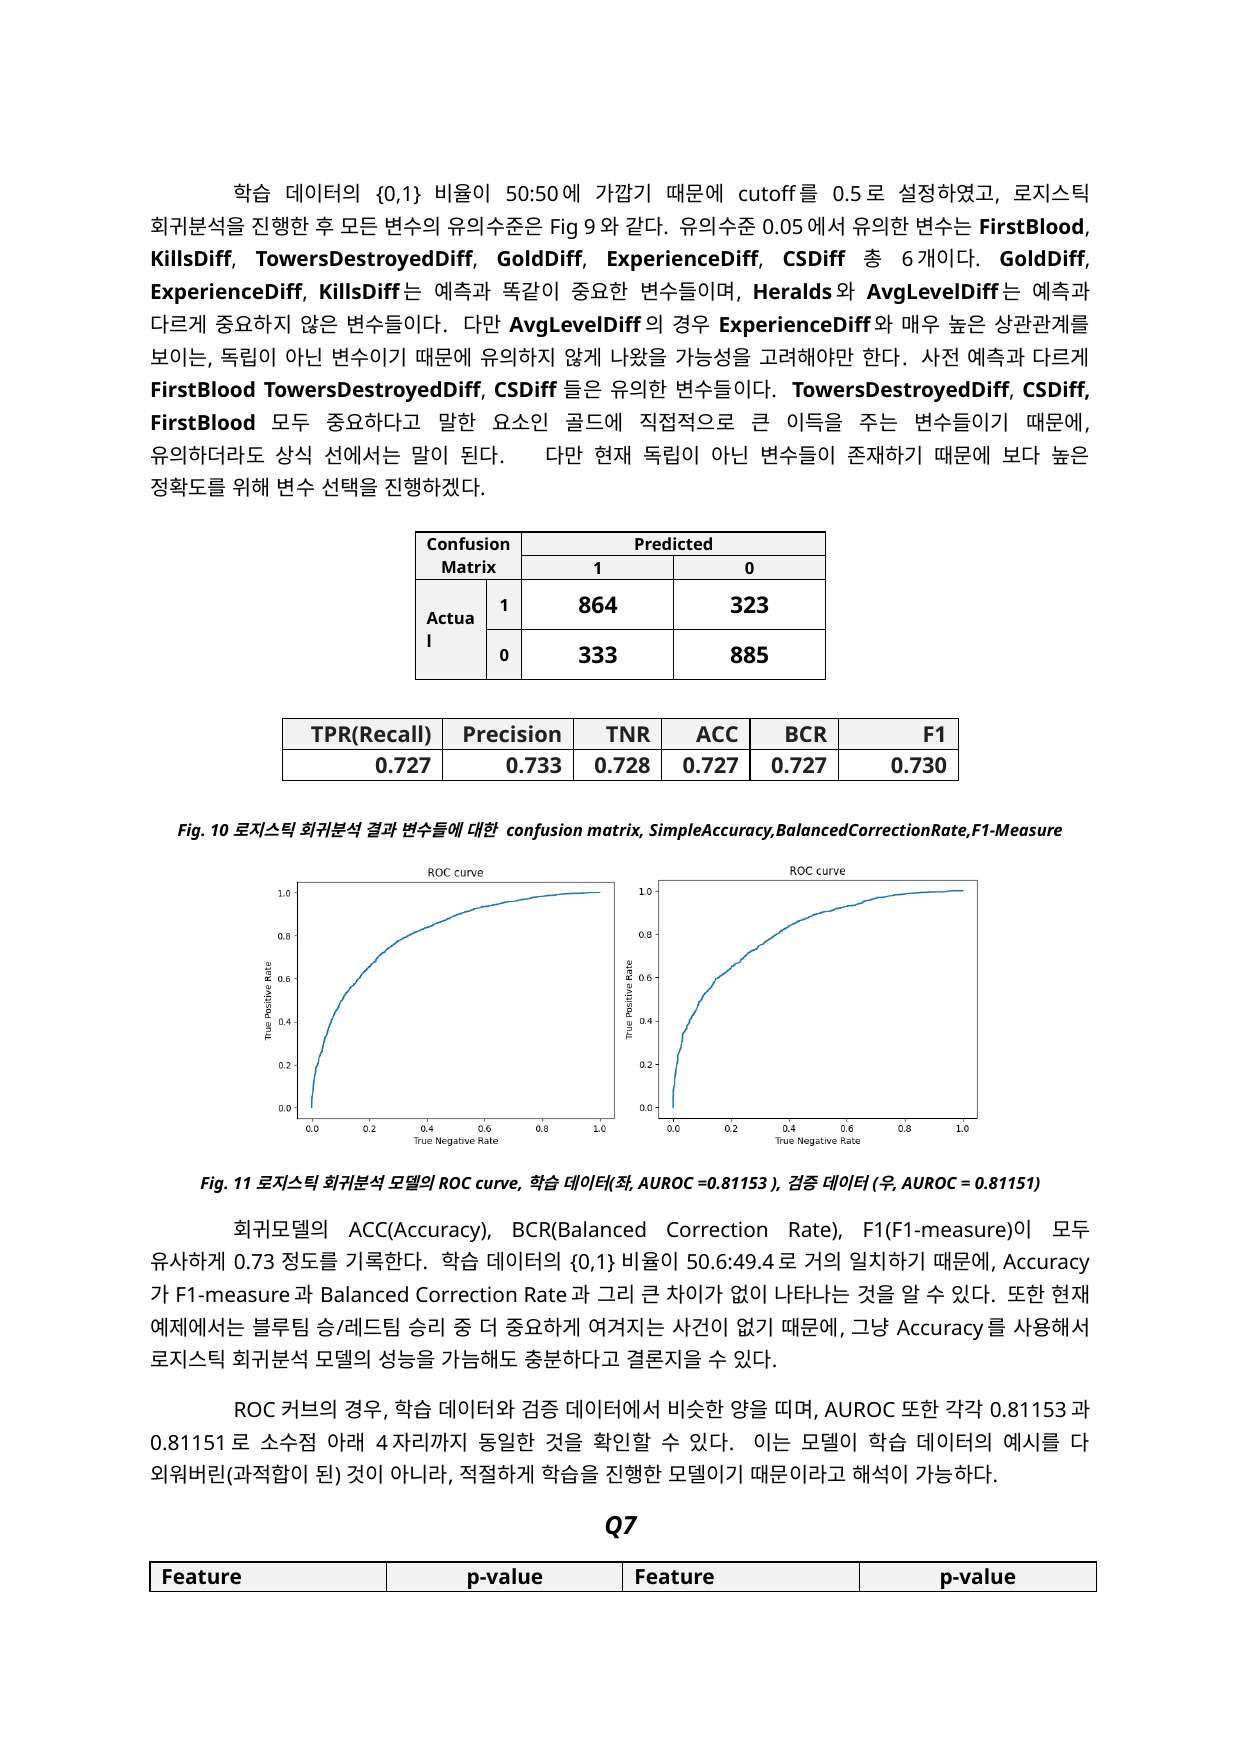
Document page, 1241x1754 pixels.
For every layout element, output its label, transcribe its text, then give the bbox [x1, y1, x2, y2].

text Fig. 11 로지스틱 회귀분석 모델의 ROC curve, 학습 데이터(좌, AUROC =0.81153 ), 검증 데이터 (우, AUROC = 0.81151) [150, 1170, 1090, 1194]
text ROC 커브의 경우, 학습 데이터와 검증 데이터에서 비슷한 양을 띠며, AUROC 또한 각각 0.81153과 0.81151로 소수점 아래 4자리까지 동일한 것을 확인할 수 있다. 이는 모델이 학습 데이터의 예시를 다 외워버린(과적합이 된) 것이 아니라, 적절하게 학습을 진행한 모델이기 때문이라고 해석이 가능하다. [150, 1393, 1090, 1489]
table_cell Actual [416, 580, 486, 679]
table_cell 864 [522, 580, 673, 629]
table_header F1 [839, 719, 958, 749]
table_cell 0.733 [443, 750, 573, 780]
table_cell 1 [522, 556, 673, 579]
text 회귀모델의 ACC(Accuracy), BCR(Balanced Correction Rate), F1(F1-measure)이 모두 유사하게 0.73 정도를 기록한다. 학습 데이터의 {0,1} 비율이 50.6:49.4로 거의 일치하기 때문에, Accuracy가 F1-measure과 Balanced Correction Rate과 그리 큰 차이가 없이 나타나는 것을 알 수 있다. 또한 현재 예제에서는 블루팀 승/레드팀 승리 중 더 중요하게 여겨지는 사건이 없기 때문에, 그냥 Accuracy를 사용해서 로지스틱 회귀분석 모델의 성능을 가늠해도 충분하다고 결론지을 수 있다. [150, 1213, 1090, 1374]
text Fig. 10 로지스틱 회귀분석 결과 변수들에 대한 confusion matrix, SimpleAccuracy,BalancedCorrectionRate,F1-Measure [150, 817, 1090, 841]
table_cell 0.728 [574, 750, 661, 780]
table_header Feature [623, 1563, 859, 1591]
table_header p-value [860, 1563, 1096, 1591]
table_cell 0 [487, 630, 521, 679]
table_header ACC [662, 719, 749, 749]
table_header Predicted [522, 533, 825, 555]
table_cell 0 [674, 556, 825, 579]
picture [258, 859, 983, 1152]
table_header BCR [751, 719, 838, 749]
table_header Confusion Matrix [416, 533, 521, 579]
text Q7 [150, 1508, 1090, 1542]
table_header TPR(Recall) [283, 719, 442, 749]
text 학습 데이터의 {0,1} 비율이 50:50에 가깝기 때문에 cutoff를 0.5로 설정하였고, 로지스틱 회귀분석을 진행한 후 모든 변수의 유의수준은 Fig 9와 같다. 유의수준 0.05에서 유의한 변수는 FirstBlood, KillsDiff, TowersDestroyedDiff, GoldDiff, ExperienceDiff, CSDiff 총 6개이다. GoldDiff, ExperienceDiff, KillsDiff는 예측과 똑같이 중요한 변수들이며, Heralds와 AvgLevelDiff는 예측과 다르게 중요하지 않은 변수들이다. 다만 AvgLevelDiff의 경우 ExperienceDiff와 매우 높은 상관관계를 보이는, 독립이 아닌 변수이기 때문에 유의하지 않게 나왔을 가능성을 고려해야만 한다. 사전 예측과 다르게 FirstBlood TowersDestroyedDiff, CSDiff 들은 유의한 변수들이다. TowersDestroyedDiff, CSDiff, FirstBlood 모두 중요하다고 말한 요소인 골드에 직접적으로 큰 이득을 주는 변수들이기 때문에, 유의하더라도 상식 선에서는 말이 된다. 다만 현재 독립이 아닌 변수들이 존재하기 때문에 보다 높은 정확도를 위해 변수 선택을 진행하겠다. [150, 177, 1090, 502]
table_cell 323 [674, 580, 825, 629]
table_header TNR [574, 719, 661, 749]
table_cell 1 [487, 580, 521, 629]
table_header p-value [387, 1563, 622, 1591]
table_cell 0.727 [751, 750, 838, 780]
table_cell 0.730 [839, 750, 958, 780]
table_header Feature [151, 1563, 386, 1591]
table_cell 333 [522, 630, 673, 679]
table_header Precision [443, 719, 573, 749]
table_cell 0.727 [283, 750, 442, 780]
table_cell 885 [674, 630, 825, 679]
table_cell 0.727 [662, 750, 749, 780]
